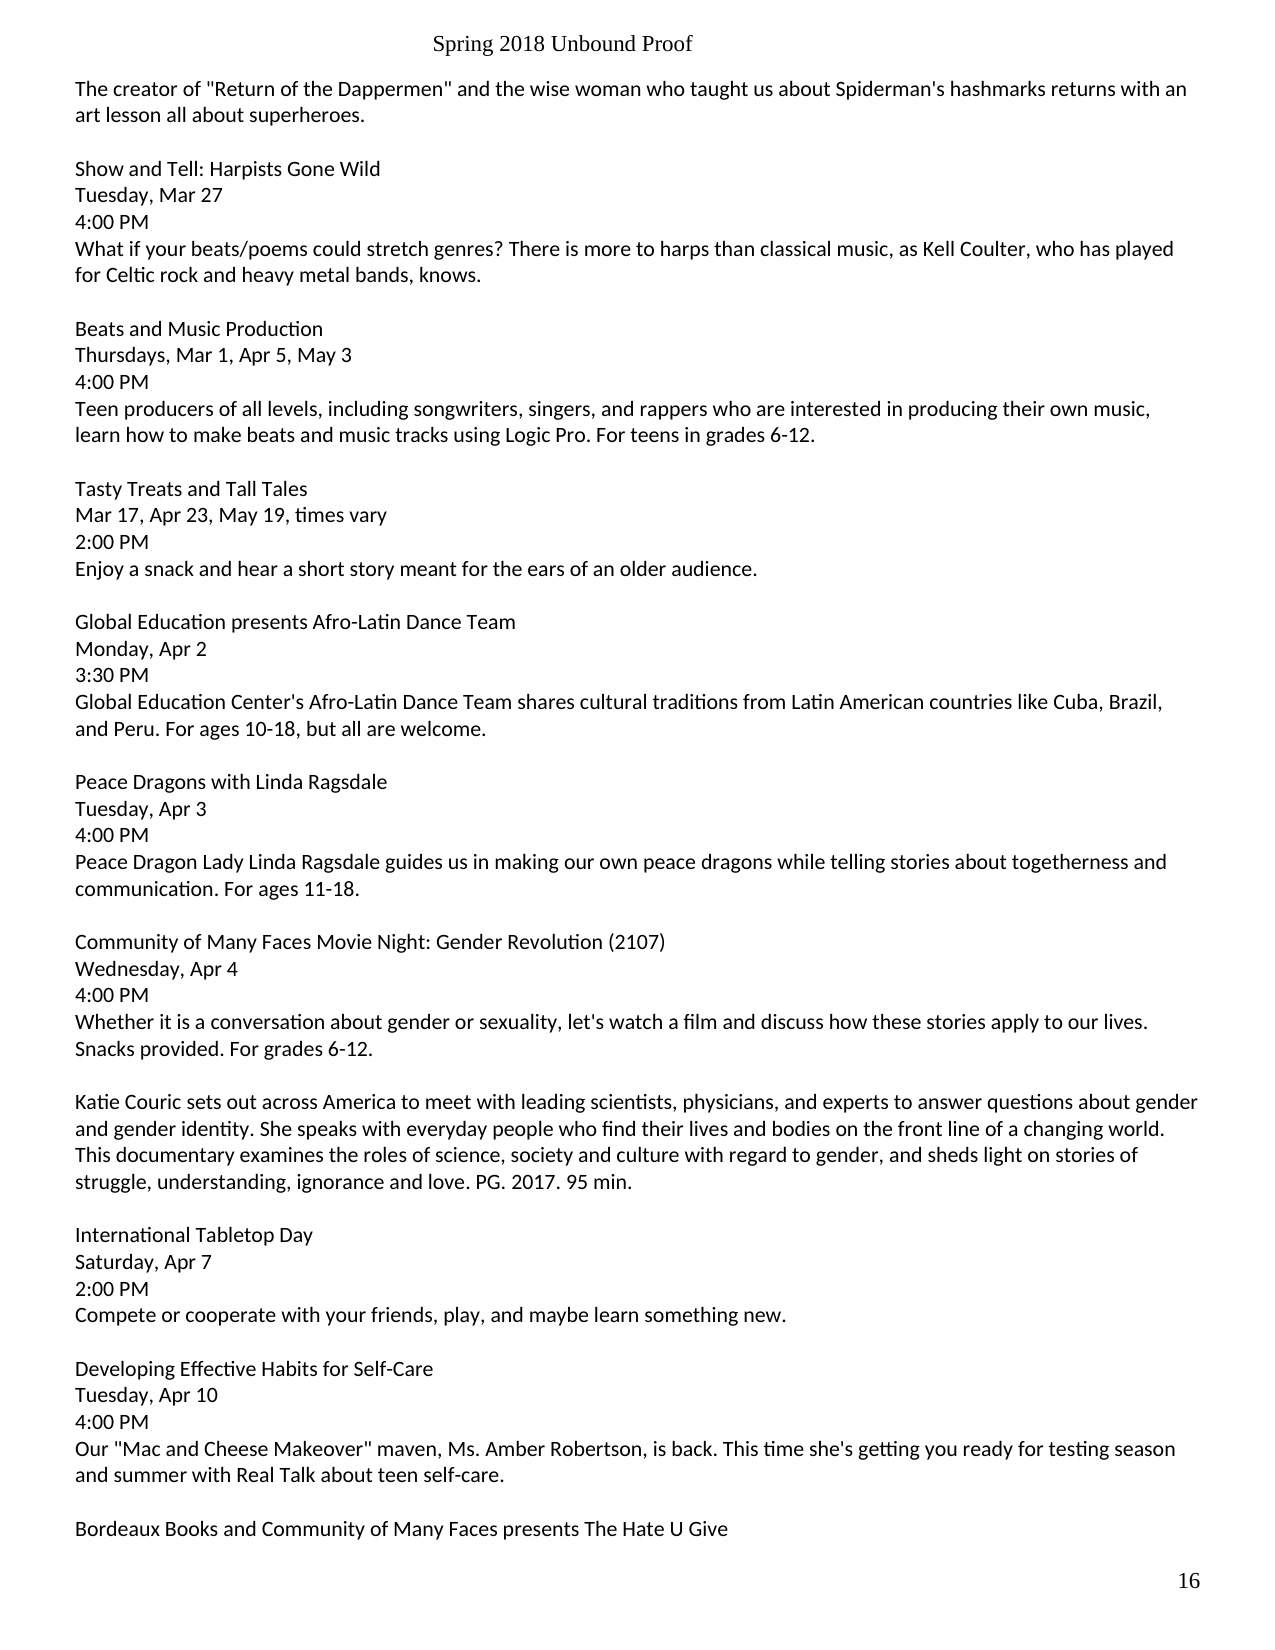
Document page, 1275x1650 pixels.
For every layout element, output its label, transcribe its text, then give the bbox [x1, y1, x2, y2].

text Developing Effective Habits for Self-Care [75, 1355, 1200, 1382]
text Whether it is a conversation about gender or sexuality, let's watch a film and discuss how these stories apply to our lives. Snacks provided. For grades 6-12. [75, 1008, 1200, 1062]
text 4:00 PM [75, 1408, 1200, 1435]
text 4:00 PM [75, 368, 1200, 395]
text Tuesday, Apr 3 [75, 795, 1200, 822]
text Beats and Music Production [75, 315, 1200, 342]
text Community of Many Faces Movie Night: Gender Revolution (2107) [75, 928, 1200, 955]
text 2:00 PM [75, 1275, 1200, 1302]
text 4:00 PM [75, 982, 1200, 1008]
text Show and Tell: Harpists Gone Wild [75, 155, 1200, 182]
text Global Education Center's Afro-Latin Dance Team shares cultural traditions from Latin American countries like Cuba, Brazil, and Peru. For ages 10-18, but all are welcome. [75, 688, 1200, 742]
text 4:00 PM [75, 208, 1200, 235]
text Tasty Treats and Tall Tales [75, 475, 1200, 502]
text Peace Dragons with Linda Ragsdale [75, 768, 1200, 795]
text Katie Couric sets out across America to meet with leading scientists, physicians, and experts to answer questions about gender and gender identity. She speaks with everyday people who find their lives and bodies on the front line of a changing world. This documentary examines the roles of science, society and culture with regard to gender, and sheds light on stories of struggle, understanding, ignorance and love. PG. 2017. 95 min. [75, 1088, 1200, 1195]
text The creator of "Return of the Dappermen" and the wise woman who taught us about Spiderman's hashmarks returns with an art lesson all about superheroes. [75, 75, 1200, 128]
text 3:30 PM [75, 662, 1200, 688]
text 2:00 PM [75, 528, 1200, 555]
text International Tabletop Day [75, 1222, 1200, 1248]
text Thursdays, Mar 1, Apr 5, May 3 [75, 342, 1200, 368]
text Our "Mac and Cheese Makeover" maven, Ms. Amber Robertson, is back. This time she's getting you ready for testing season and summer with Real Talk about teen self-care. [75, 1435, 1200, 1488]
text Monday, Apr 2 [75, 635, 1200, 662]
text Global Education presents Afro-Latin Dance Team [75, 608, 1200, 635]
text Saturday, Apr 7 [75, 1248, 1200, 1275]
text 4:00 PM [75, 822, 1200, 848]
text Enjoy a snack and hear a short story meant for the ears of an older audience. [75, 555, 1200, 582]
text Compete or cooperate with your friends, play, and maybe learn something new. [75, 1302, 1200, 1328]
text Peace Dragon Lady Linda Ragsdale guides us in making our own peace dragons while telling stories about togetherness and communication. For ages 11-18. [75, 848, 1200, 902]
text Bordeaux Books and Community of Many Faces presents The Hate U Give [75, 1515, 1200, 1542]
text Tuesday, Apr 10 [75, 1382, 1200, 1408]
text Mar 17, Apr 23, May 19, times vary [75, 502, 1200, 528]
text Tuesday, Mar 27 [75, 182, 1200, 208]
text What if your beats/poems could stretch genres? There is more to harps than classical music, as Kell Coulter, who has played for Celtic rock and heavy metal bands, knows. [75, 235, 1200, 288]
text Wednesday, Apr 4 [75, 955, 1200, 982]
text Teen producers of all levels, including songwriters, singers, and rappers who are interested in producing their own music, learn how to make beats and music tracks using Logic Pro. For teens in grades 6-12. [75, 395, 1200, 448]
